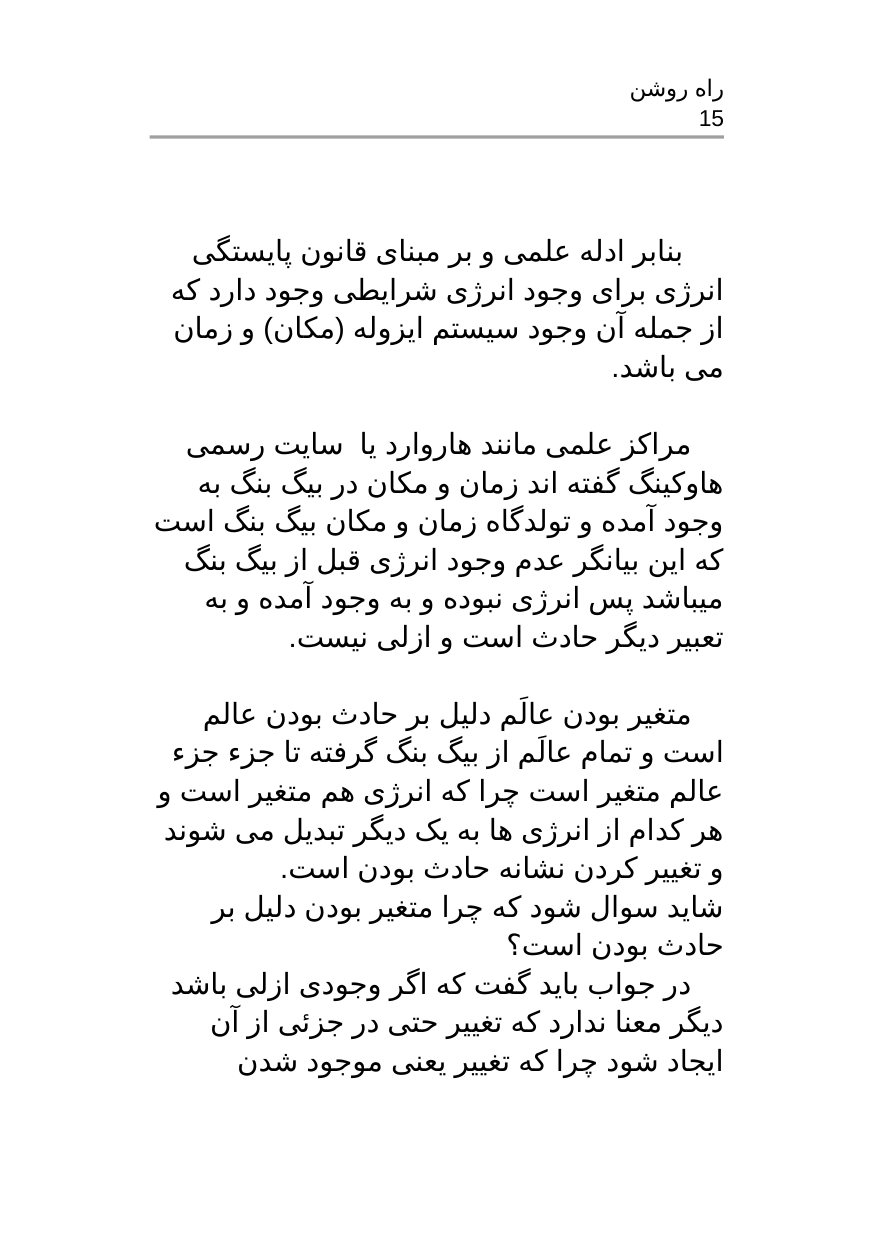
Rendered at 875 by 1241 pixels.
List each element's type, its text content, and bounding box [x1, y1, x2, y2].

text مراکز علمی مانند هاروارد یا سایت رسمی هاوکینگ گفته اند زمان و مکان در بیگ بنگ به وجود آمده و تولدگاه زمان و مکان بیگ بنگ است که این بیانگر عدم وجود انرژی قبل از بیگ بنگ میباشد پس انرژی نبوده و به وجود آمده و به تعبیر دیگر حادث است و ازلی نیست. [150, 427, 724, 653]
text متغیر بودن عالَم دلیل بر حادث بودن عالم است و تمام عالَم از بیگ بنگ گرفته تا جزء جزء عالم متغیر است چرا که انرژی هم متغیر است و هر کدام از انرژی ها به یک دیگر تبدیل می شوند و تغییر کردن نشانه حادث بودن است. [150, 697, 724, 884]
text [150, 967, 724, 1077]
text شاید سوال شود که چرا متغیر بودن دلیل بر حادث بودن است؟ [150, 889, 724, 962]
text بنابر ادله علمی و بر مبنای قانون پایستگی انرژی برای وجود انرژی شرایطی وجود دارد که از جمله آن وجود سیستم ایزوله (مکان) و زمان می باشد. [150, 234, 724, 383]
